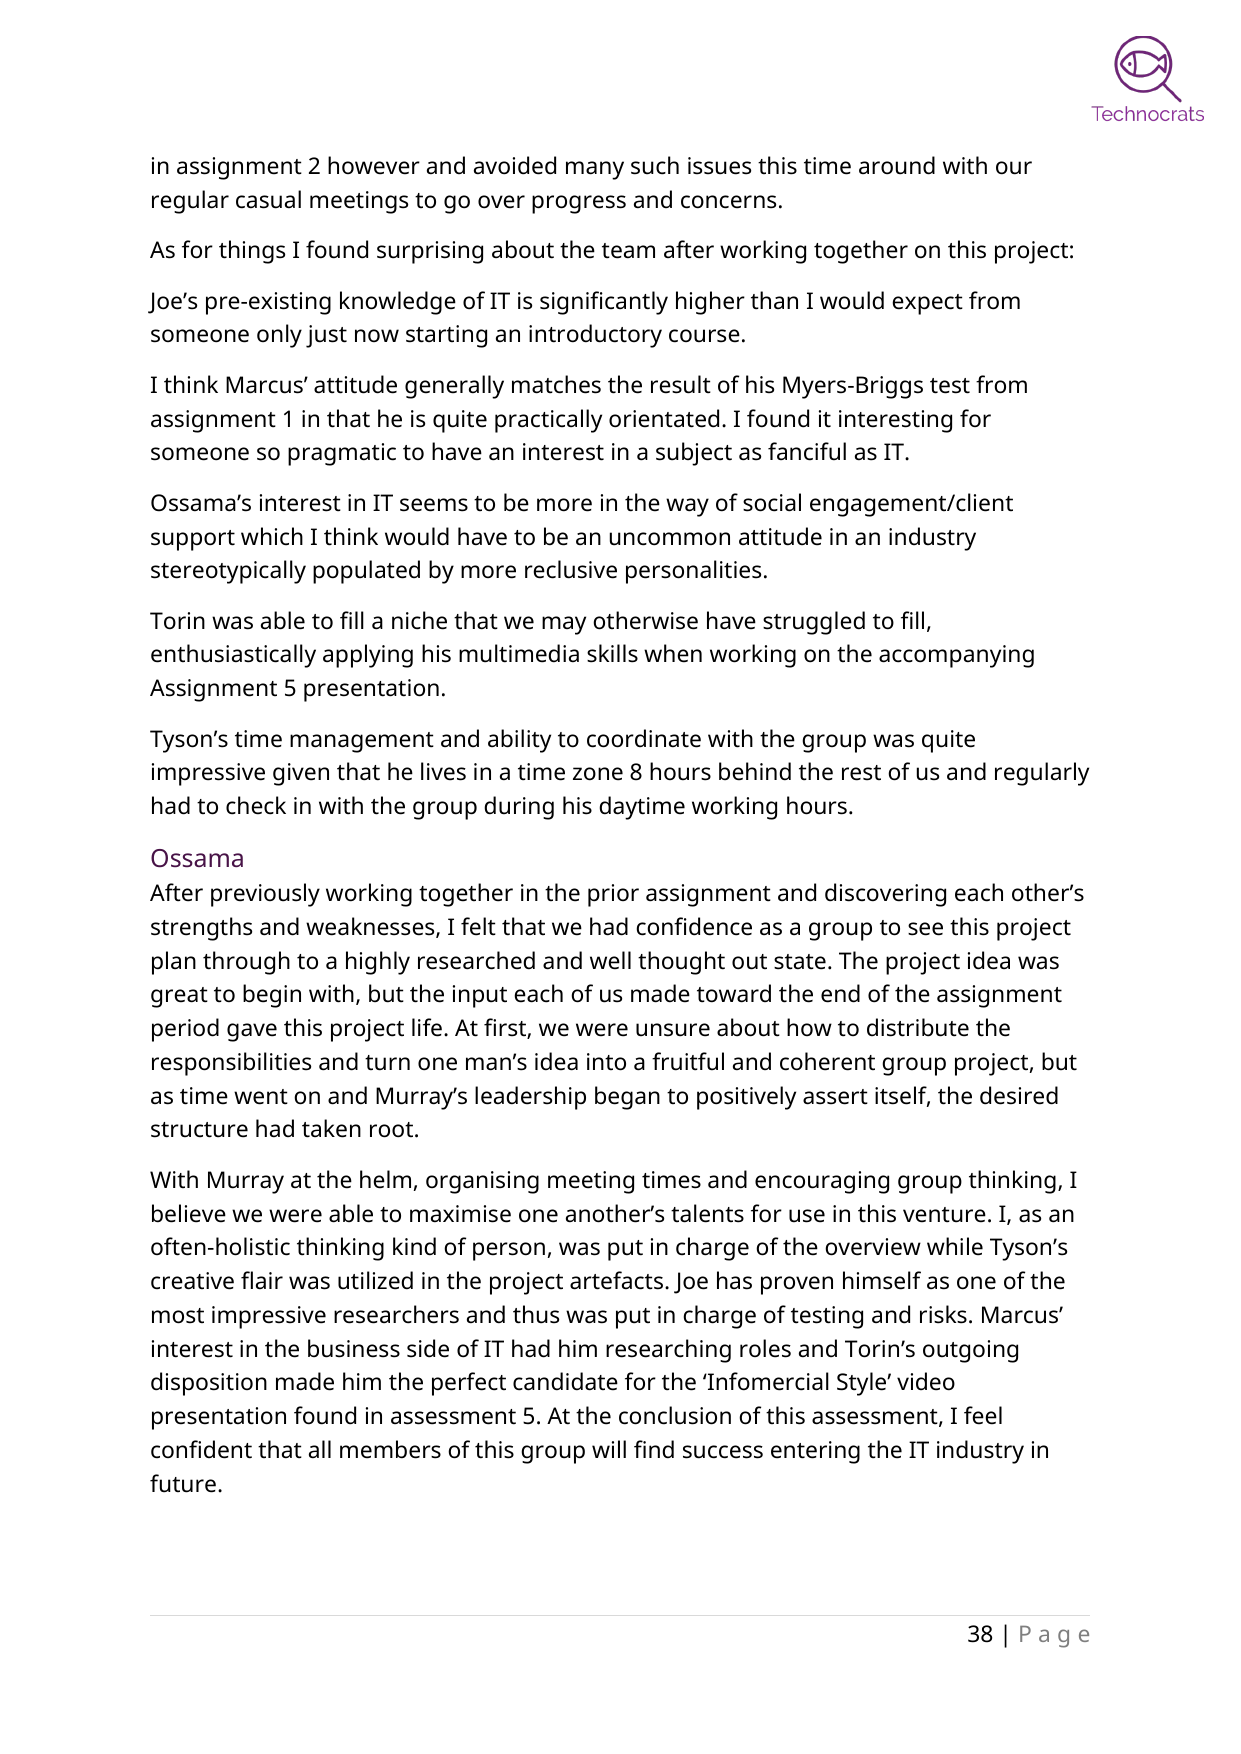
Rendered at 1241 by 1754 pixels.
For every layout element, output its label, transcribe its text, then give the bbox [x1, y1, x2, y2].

text With Murray at the helm, organising meeting times and encouraging group thinking, I believe we were able to maximise one another’s talents for use in this venture. I, as an often-holistic thinking kind of person, was put in charge of the overview while Tyson’s creative flair was utilized in the project artefacts. Joe has proven himself as one of the most impressive researchers and thus was put in charge of testing and risks. Marcus’ interest in the business side of IT had him researching roles and Torin’s outgoing disposition made him the perfect candidate for the ‘Infomercial Style’ video presentation found in assessment 5. At the conclusion of this assessment, I feel confident that all members of this group will find success entering the IT industry in future. [150, 1164, 1090, 1499]
text As for things I found surprising about the team after working together on this project: [150, 234, 1090, 265]
text I think Marcus’ attitude generally matches the result of his Myers-Briggs test from assignment 1 in that he is quite practically orientated. I found it interesting for someone so pragmatic to have an interest in a subject as fanciful as IT. [150, 369, 1090, 467]
text After previously working together in the prior assignment and discovering each other’s strengths and weaknesses, I felt that we had confidence as a group to see this project plan through to a highly researched and well thought out state. The project idea was great to begin with, but the input each of us made toward the end of the assignment period gave this project life. At first, we were unsure about how to distribute the responsibilities and turn one man’s idea into a fruitful and coherent group project, but as time went on and Murray’s leadership began to positively assert itself, the desired structure had taken root. [150, 877, 1090, 1145]
text Ossama’s interest in IT seems to be more in the way of social engagement/client support which I think would have to be an uncommon attitude in an industry stereotypically populated by more reclusive personalities. [150, 487, 1090, 585]
text Torin was able to fill a niche that we may otherwise have struggled to fill, enthusiastically applying his multimedia skills when working on the accompanying Assignment 5 presentation. [150, 604, 1090, 703]
subtitle Ossama [150, 840, 1090, 874]
picture [1090, 36, 1205, 122]
text Joe’s pre-existing knowledge of IT is significantly higher than I would expect from someone only just now starting an introductory course. [150, 284, 1090, 349]
text Tyson’s time management and ability to coordinate with the group was quite impressive given that he lives in a time zone 8 hours behind the rest of us and regularly had to check in with the group during his daytime working hours. [150, 722, 1090, 821]
